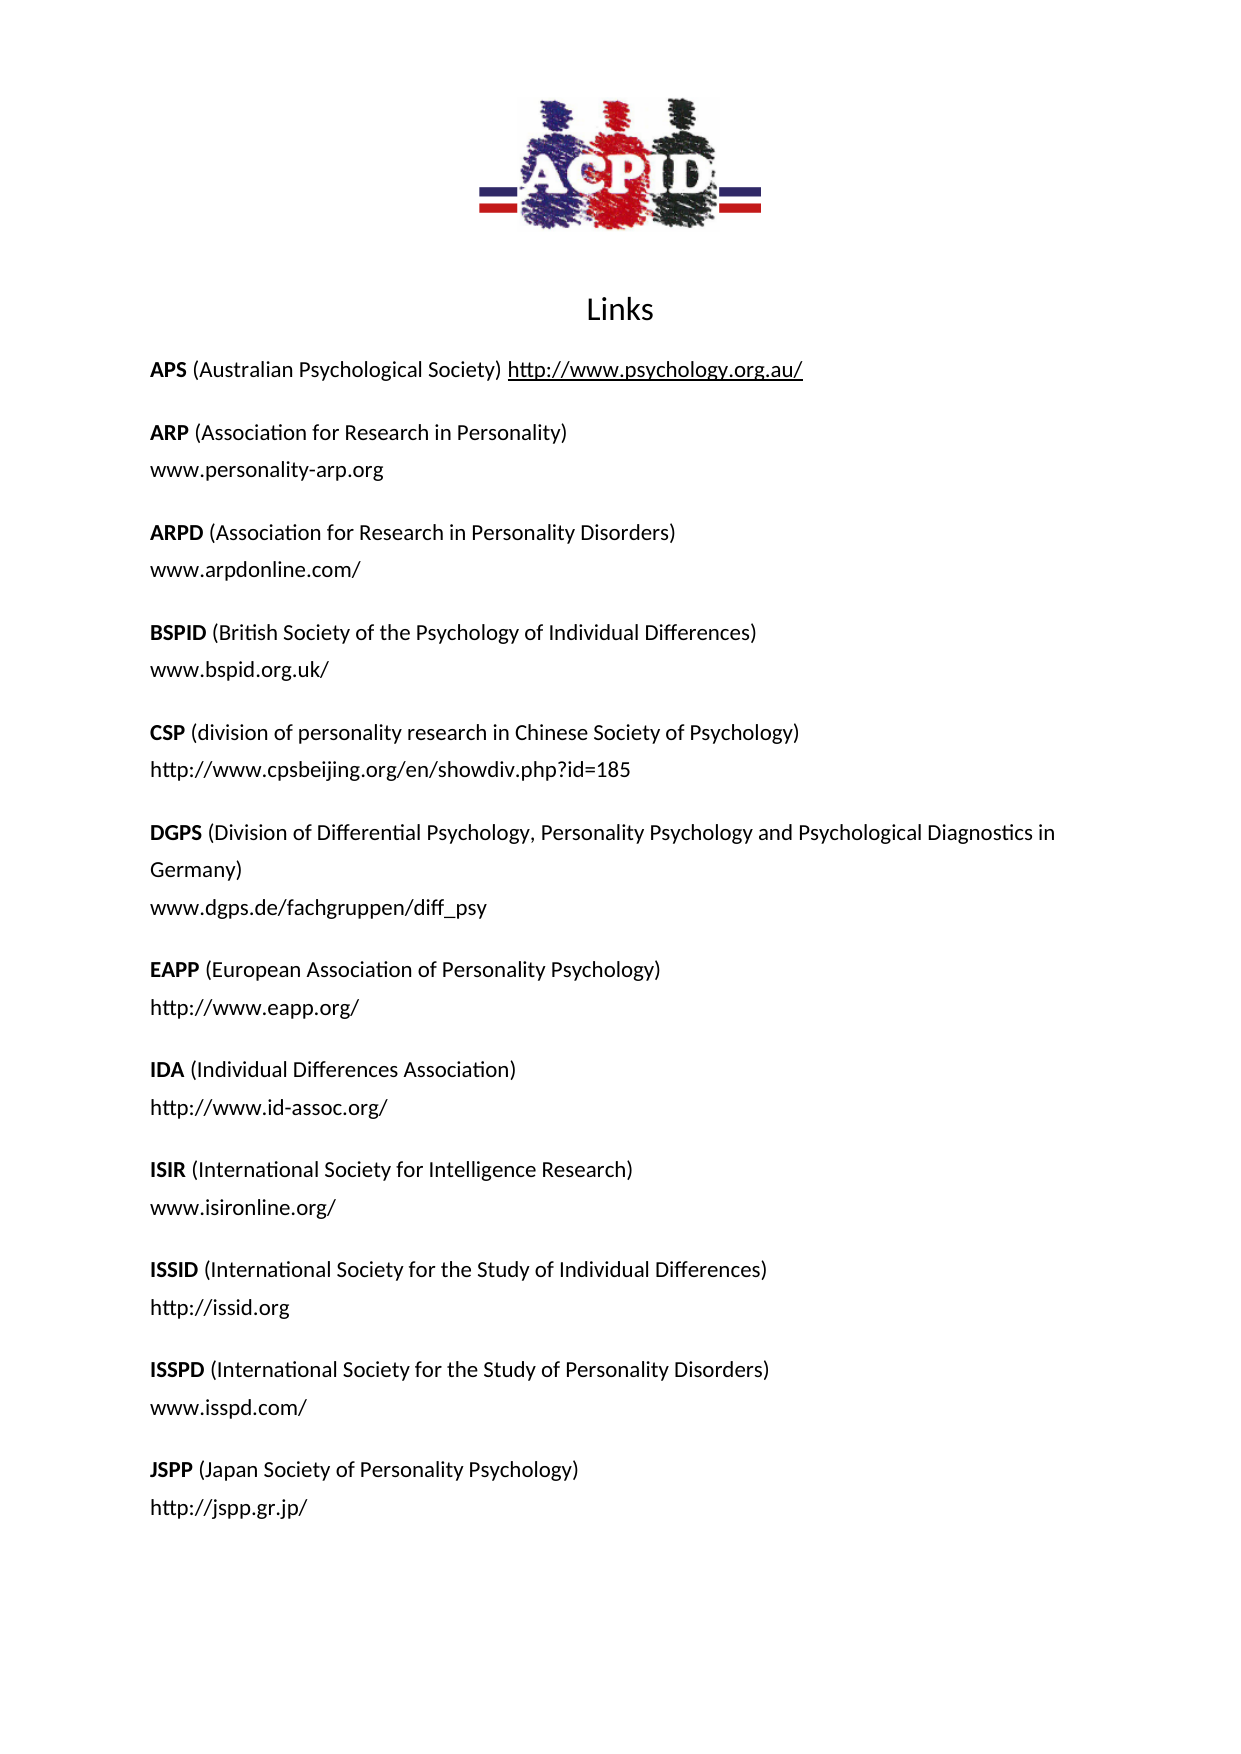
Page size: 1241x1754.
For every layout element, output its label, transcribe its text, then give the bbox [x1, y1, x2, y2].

text CSP (division of personality research in Chinese Society of Psychology) http://www.cpsbeijing.org/en/showdiv.php?id=185 [150, 708, 1090, 783]
text BSPID (British Society of the Psychology of Individual Differences) www.bspid.org.uk/ [150, 608, 1090, 683]
text APS (Australian Psychological Society) http://www.psychology.org.au/ [150, 355, 1090, 383]
text IDA (Individual Differences Association) http://www.id-assoc.org/ [150, 1046, 1090, 1121]
text ISSPD (International Society for the Study of Personality Disorders) www.isspd.com/ [150, 1346, 1090, 1421]
text ARP (Association for Research in Personality) www.personality-arp.org [150, 408, 1090, 483]
text EAPP (European Association of Personality Psychology) http://www.eapp.org/ [150, 946, 1090, 1021]
text Links [150, 288, 1090, 328]
text ISSID (International Society for the Study of Individual Differences) http://issid.org [150, 1246, 1090, 1321]
picture [479, 73, 761, 263]
text JSPP (Japan Society of Personality Psychology) http://jspp.gr.jp/ [150, 1446, 1090, 1521]
text ARPD (Association for Research in Personality Disorders) www.arpdonline.com/ [150, 508, 1090, 583]
text ISIR (International Society for Intelligence Research) www.isironline.org/ [150, 1146, 1090, 1221]
text DGPS (Division of Differential Psychology, Personality Psychology and Psychological Diagnostics in Germany) www.dgps.de/fachgruppen/diff_psy [150, 808, 1090, 921]
